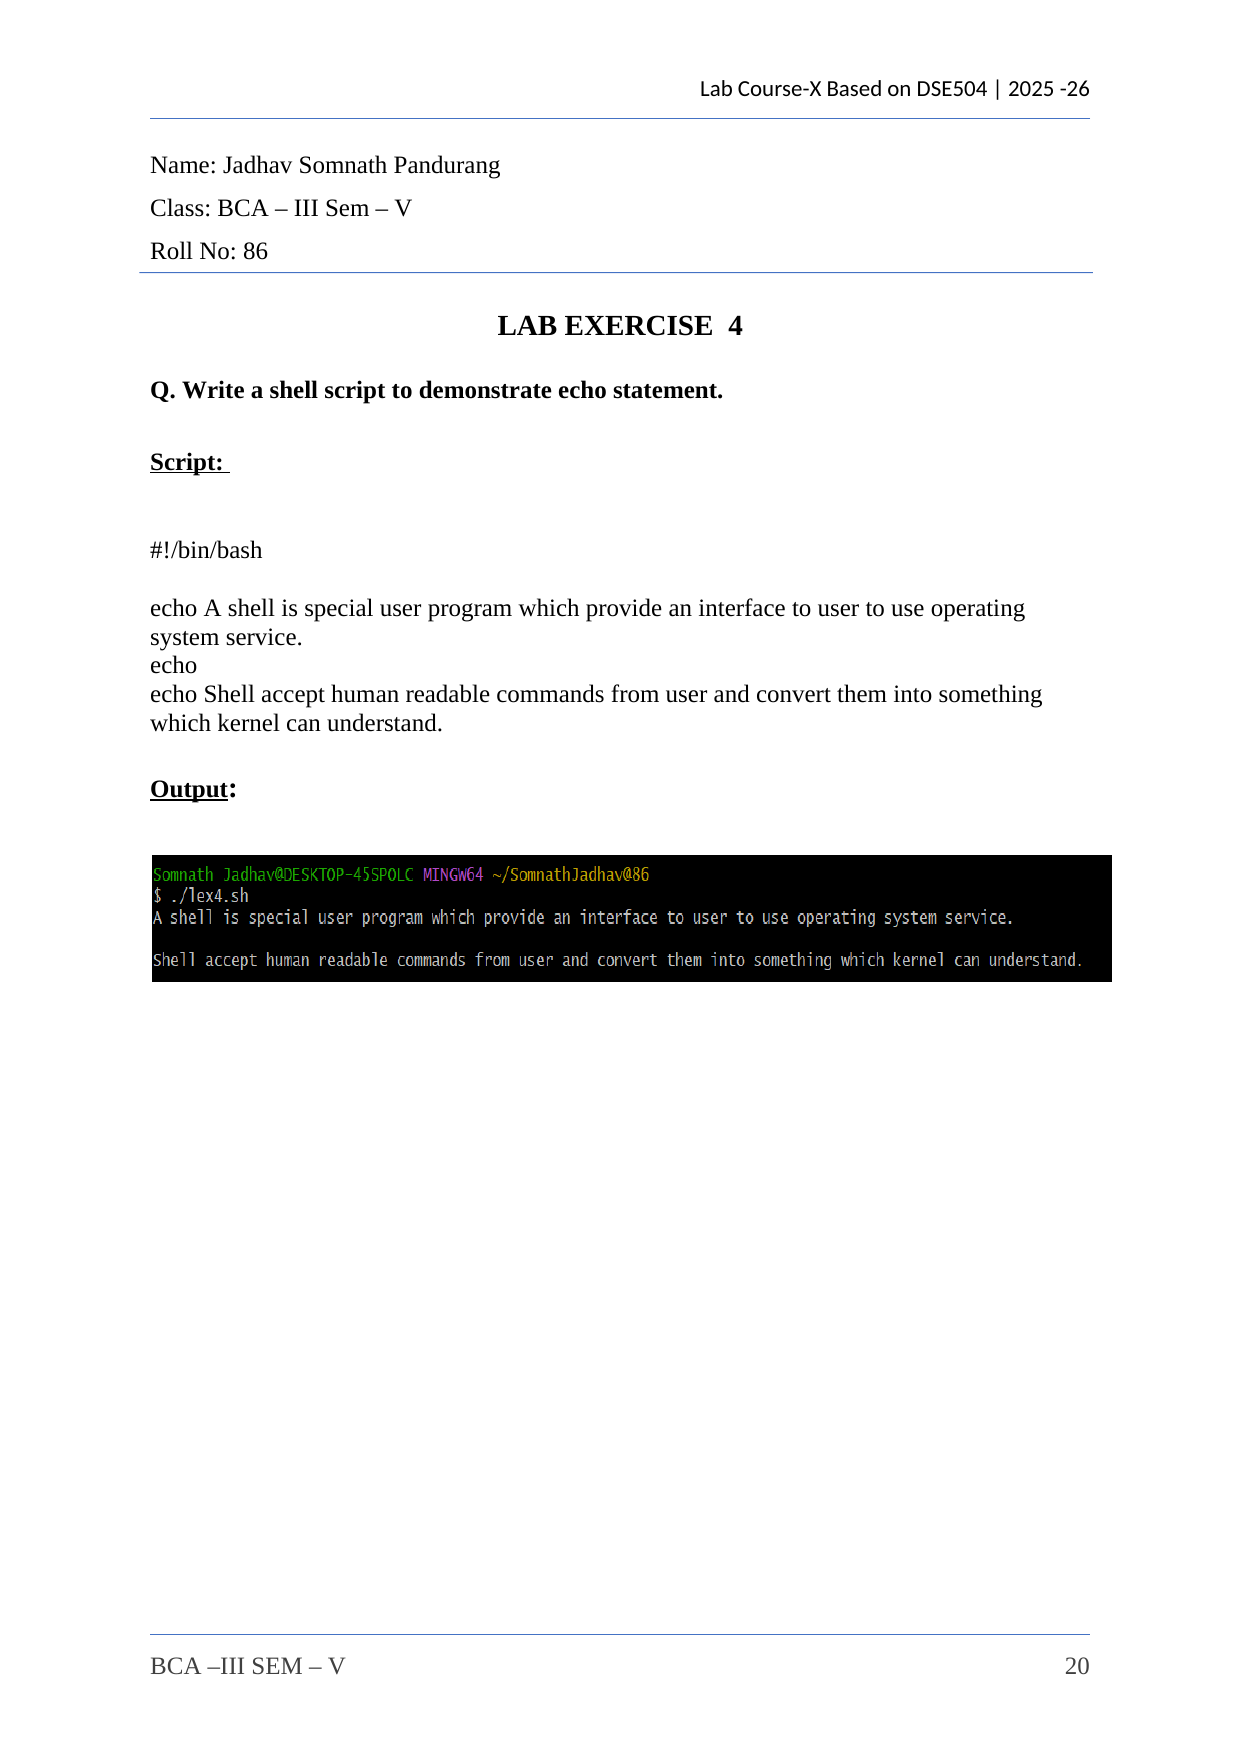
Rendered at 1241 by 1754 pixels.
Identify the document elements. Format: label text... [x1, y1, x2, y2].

text #!/bin/bash [150, 535, 1090, 564]
text echo Shell accept human readable commands from user and convert them into something which kernel can understand. [150, 679, 1090, 737]
text Roll No: 86 [150, 236, 1090, 265]
text echo [150, 650, 1090, 679]
list LAB EXERCISE 4 [150, 308, 1090, 342]
picture [150, 853, 1113, 985]
text Class: BCA – III Sem – V [150, 193, 1090, 222]
text Output: [150, 770, 1090, 804]
text Q. Write a shell script to demonstrate echo statement. [150, 375, 1090, 404]
text Name: Jadhav Somnath Pandurang [150, 150, 1090, 179]
text Script: [150, 447, 1090, 476]
text echo A shell is special user program which provide an interface to user to use operating system service. [150, 593, 1090, 650]
